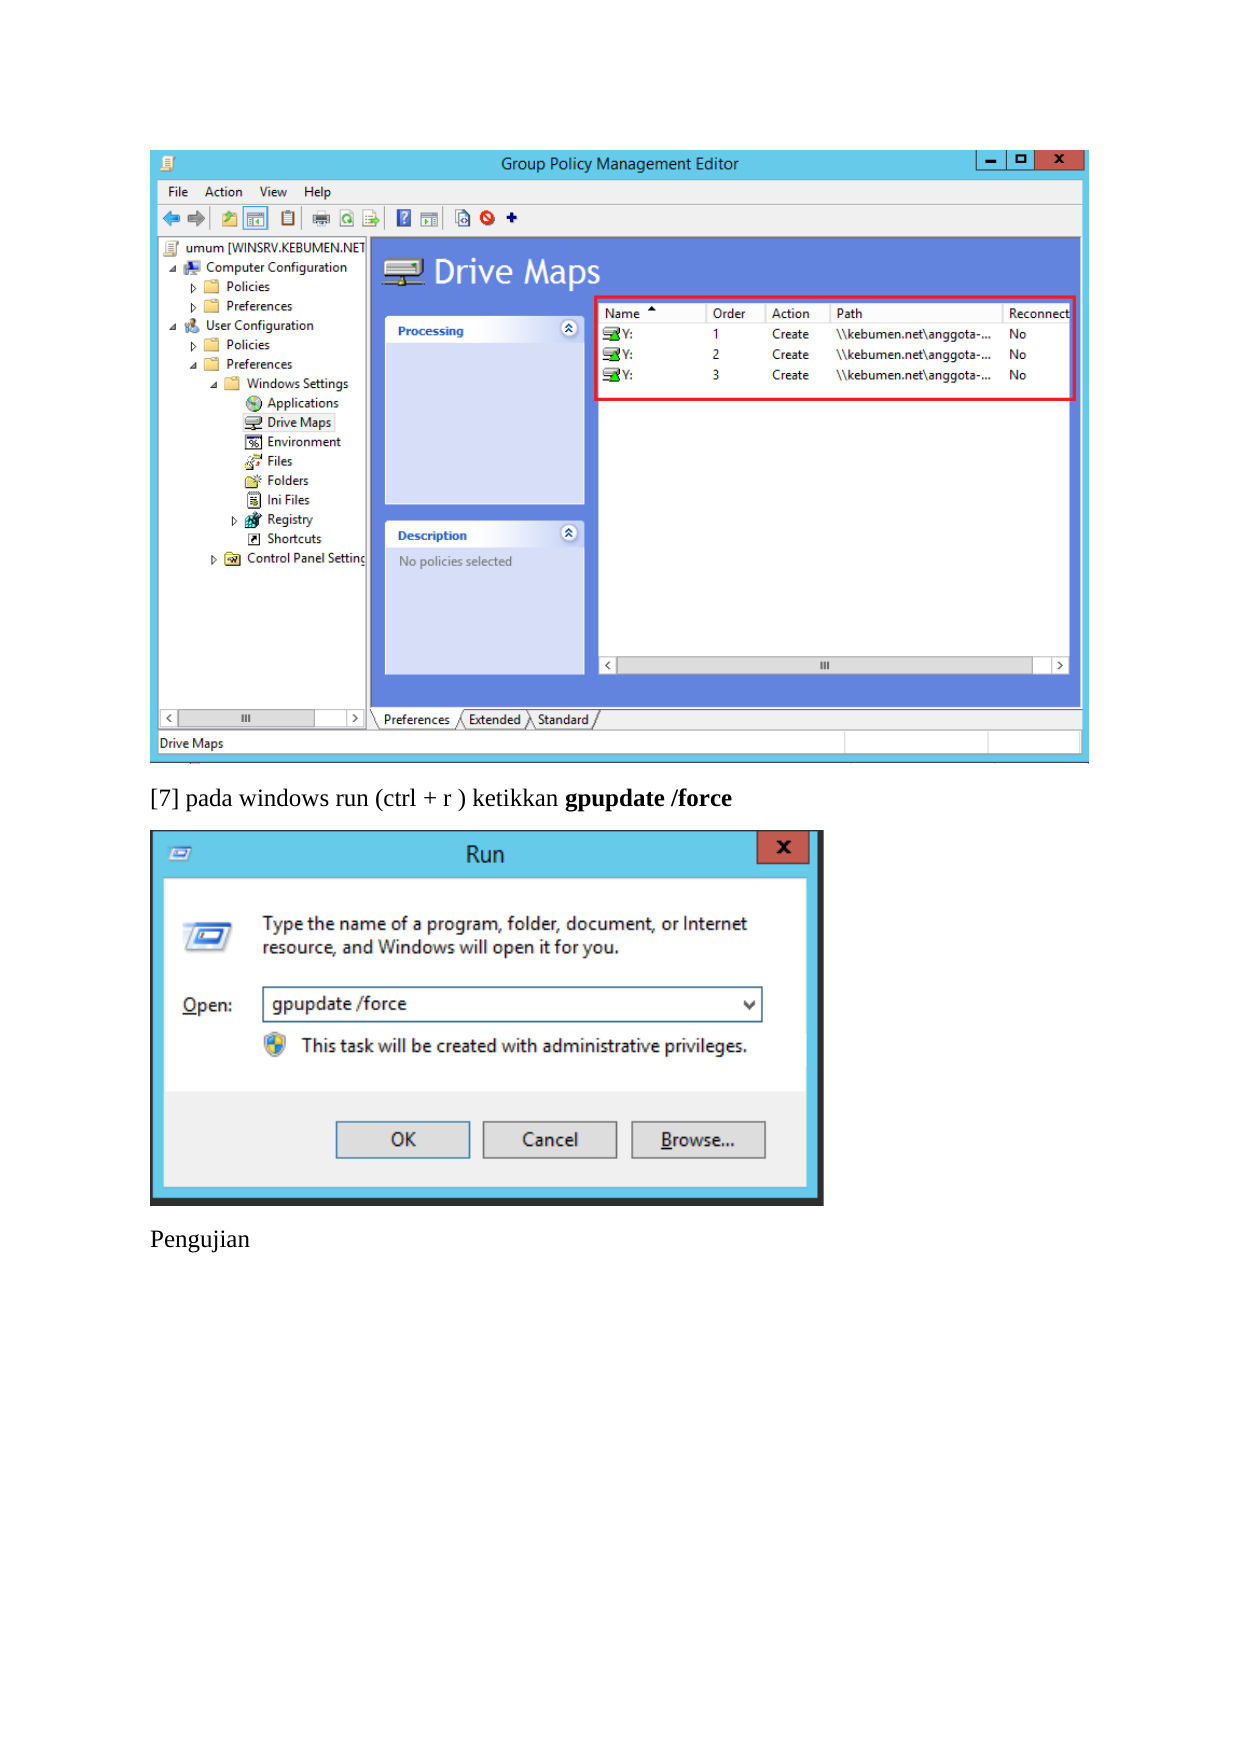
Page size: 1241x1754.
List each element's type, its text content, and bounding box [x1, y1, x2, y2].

picture [150, 150, 1089, 764]
text [7] pada windows run (ctrl + r ) ketikkan gpupdate /force [150, 783, 1090, 812]
text Pengujian [150, 1224, 1090, 1253]
picture [150, 830, 824, 1206]
